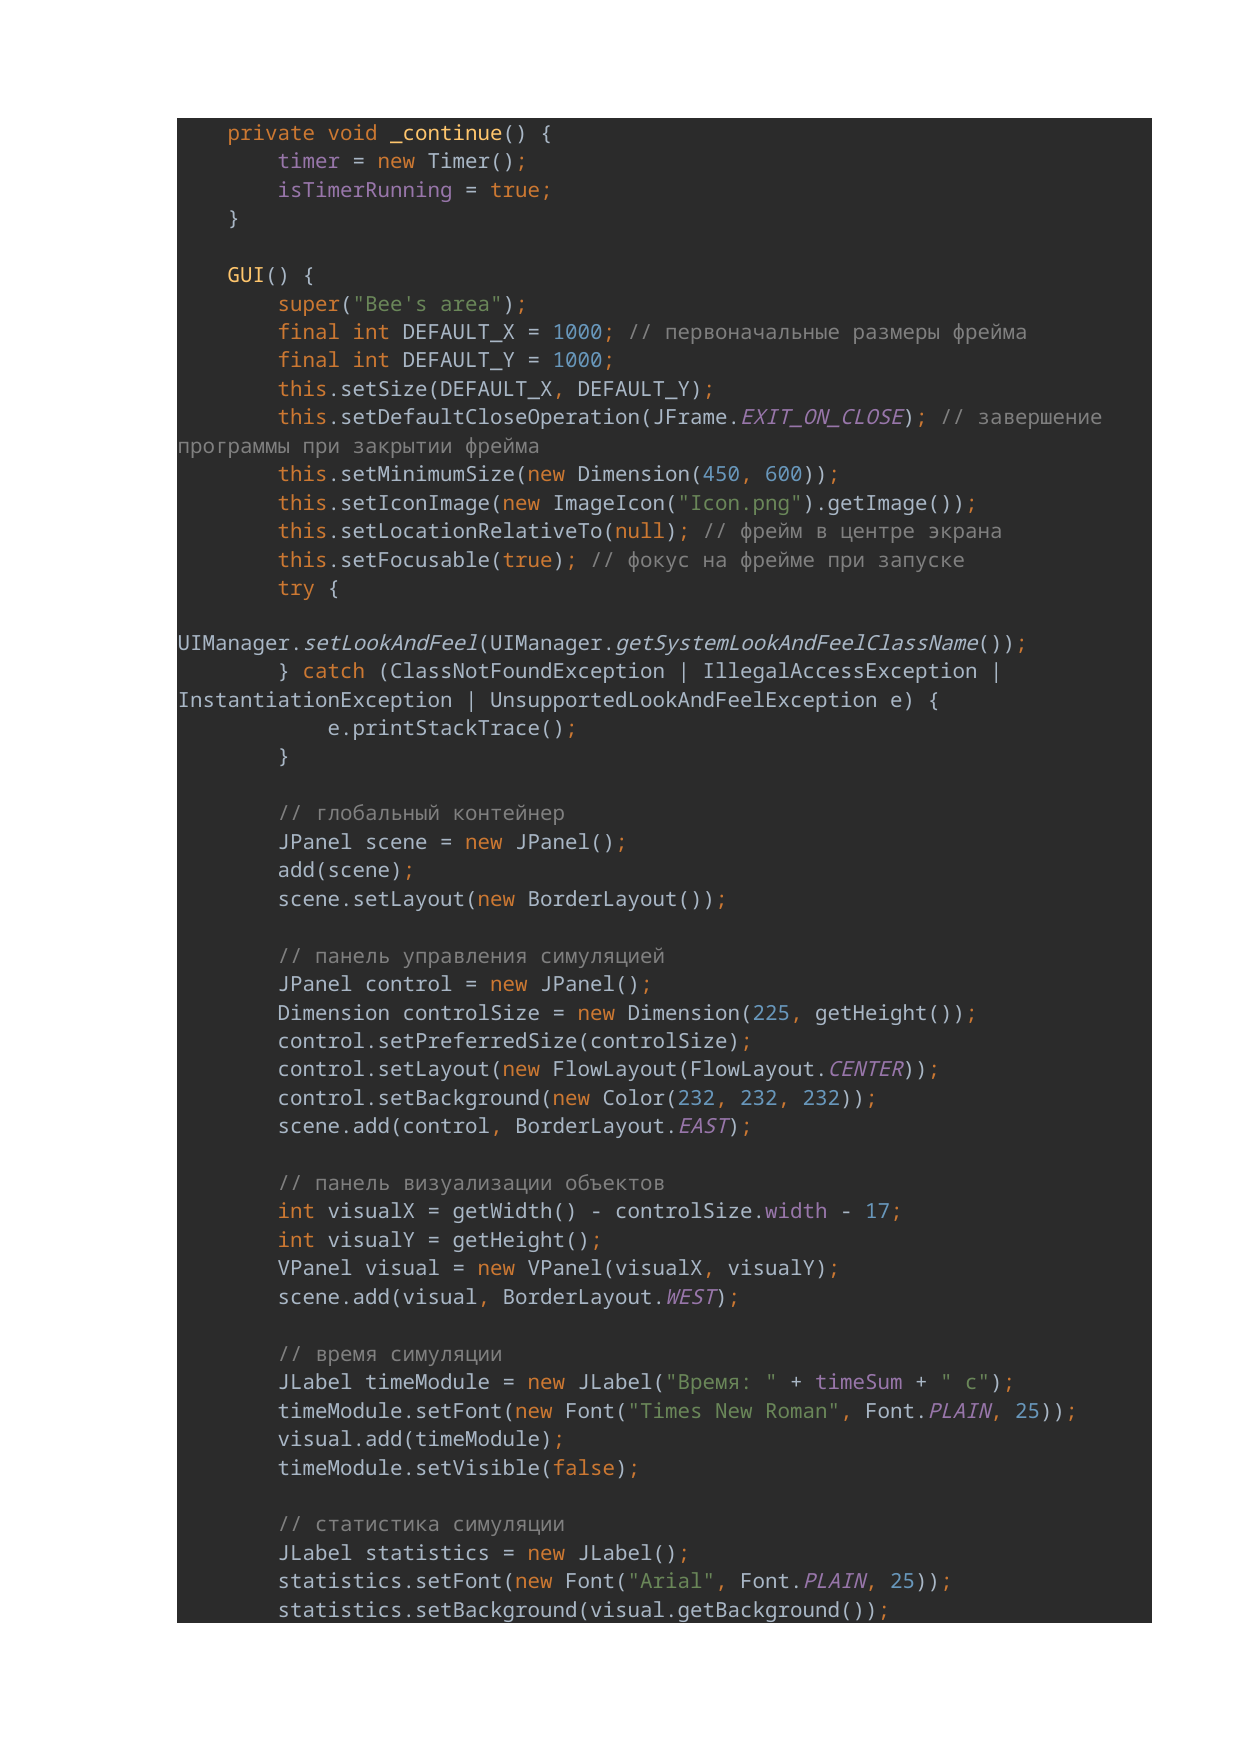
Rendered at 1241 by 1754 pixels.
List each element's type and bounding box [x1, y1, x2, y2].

text [177, 118, 1152, 1623]
